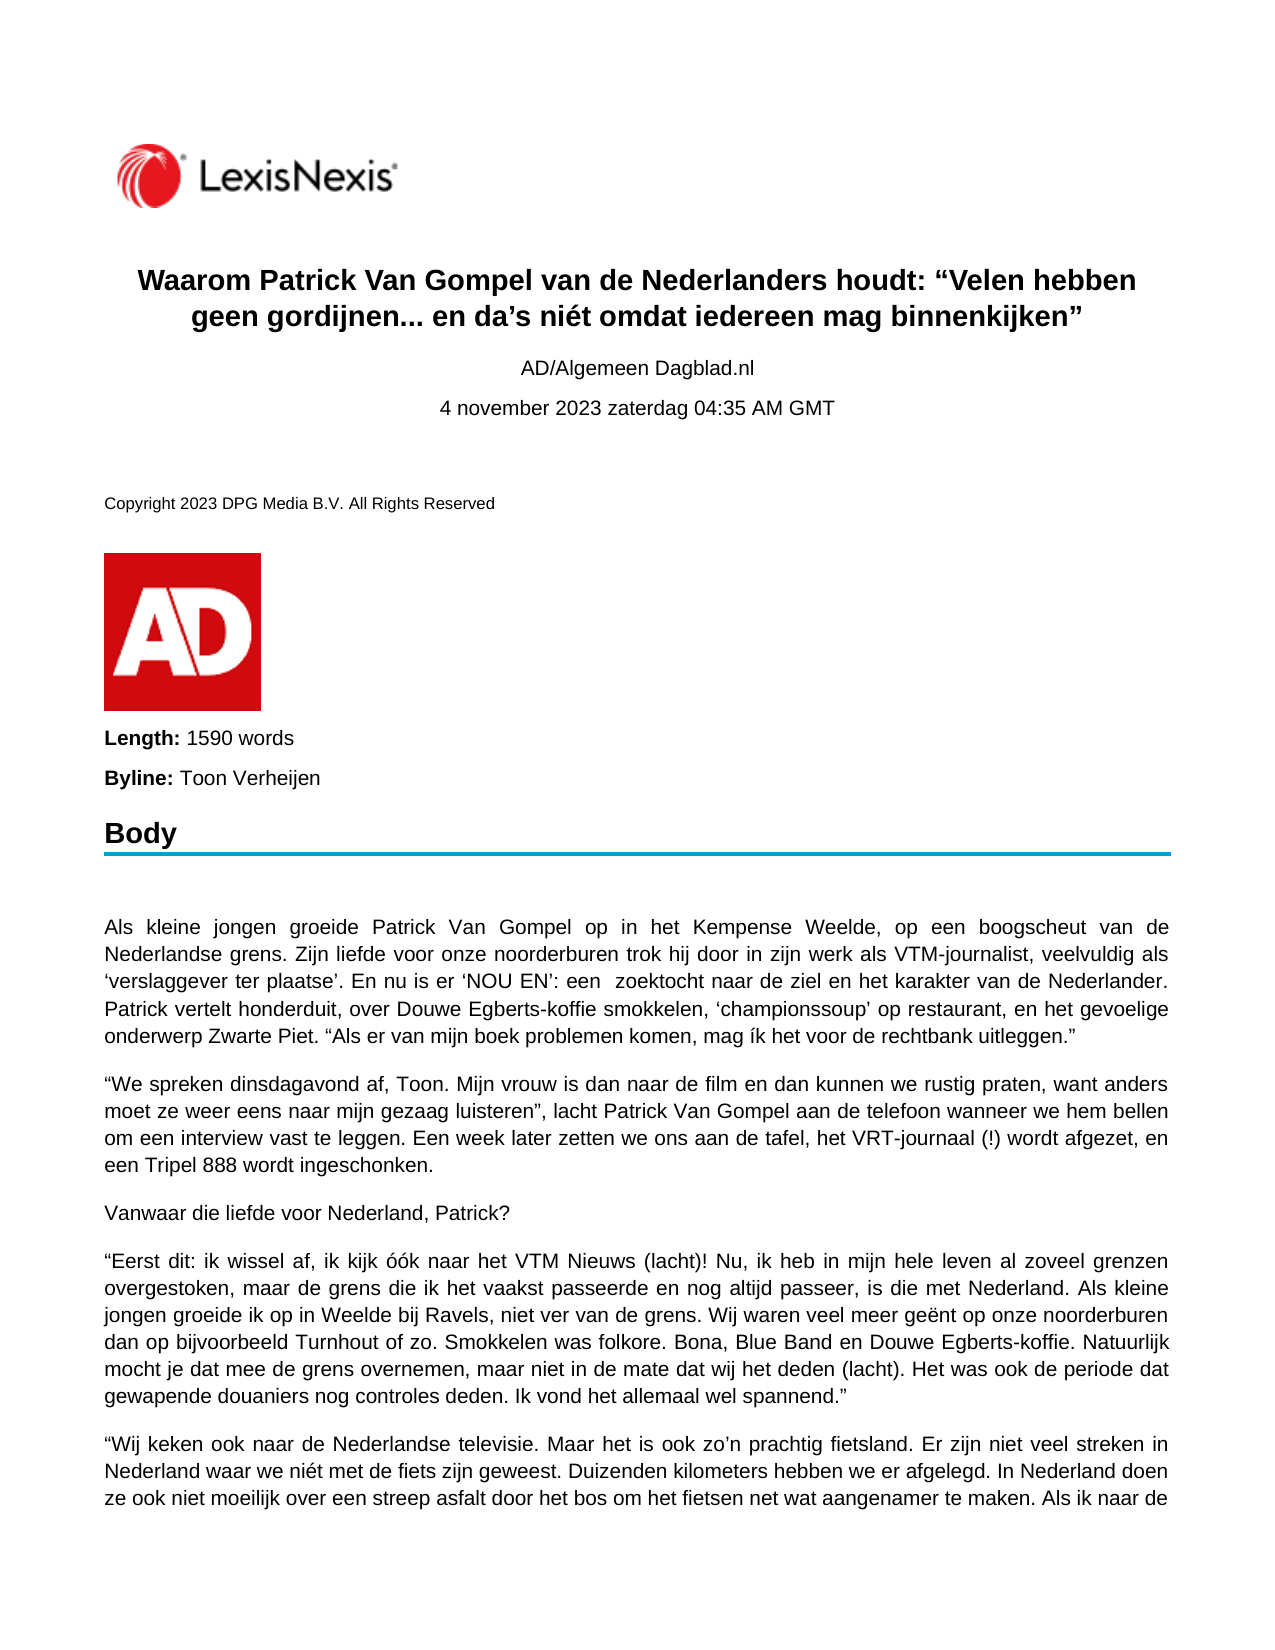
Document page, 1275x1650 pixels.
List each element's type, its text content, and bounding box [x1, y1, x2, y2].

text Body [104, 814, 1171, 850]
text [104, 1429, 1171, 1510]
subtitle Waarom Patrick Van Gompel van de Nederlanders houdt: “Velen hebben geen gordijnen... en da’s niét omdat iedereen mag binnenkijken” [104, 261, 1171, 332]
picture [104, 144, 412, 208]
text Vanwaar die liefde voor Nederland, Patrick? [104, 1197, 1171, 1224]
picture [104, 553, 261, 711]
text “Eerst dit: ik wissel af, ik kijk óók naar het VTM Nieuws (lacht)! Nu, ik heb in mijn hele leven al zoveel grenzen overgestoken, maar de grens die ik het vaakst passeerde en nog altijd passeer, is die met Nederland. Als kleine jongen groeide ik op in Weelde bij Ravels, niet ver van de grens. Wij waren veel meer geënt op onze noorderburen dan op bijvoorbeeld Turnhout of zo. Smokkelen was folkore. Bona, Blue Band en Douwe Egberts-koffie. Natuurlijk mocht je dat mee de grens overnemen, maar niet in de mate dat wij het deden (lacht). Het was ook de periode dat gewapende douaniers nog controles deden. Ik vond het allemaal wel spannend.” [104, 1245, 1171, 1408]
text Copyright 2023 DPG Media B.V. All Rights Reserved [104, 461, 1171, 513]
text Als kleine jongen groeide Patrick Van Gompel op in het Kempense Weelde, op een boogscheut van de Nederlandse grens. Zijn liefde voor onze noorderburen trok hij door in zijn werk als VTM-journalist, veelvuldig als ‘verslaggever ter plaatse’. En nu is er ‘NOU EN’: een zoektocht naar de ziel en het karakter van de Nederlander. Patrick vertelt honderduit, over Douwe Egberts-koffie smokkelen, ‘championssoup’ op restaurant, en het gevoelige onderwerp Zwarte Piet. “Als er van mijn boek problemen komen, mag ík het voor de rechtbank uitleggen.” [104, 912, 1171, 1047]
text Length: 1590 words [104, 723, 1171, 750]
text Byline: Toon Verheijen [104, 762, 1171, 789]
text 4 november 2023 zaterdag 04:35 AM GMT [104, 393, 1171, 420]
text AD/Algemeen Dagblad.nl [104, 353, 1171, 380]
text “We spreken dinsdagavond af, Toon. Mijn vrouw is dan naar de film en dan kunnen we rustig praten, want anders moet ze weer eens naar mijn gezaag luisteren”, lacht Patrick Van Gompel aan de telefoon wanneer we hem bellen om een interview vast te leggen. Een week later zetten we ons aan de tafel, het VRT-journaal (!) wordt afgezet, en een Tripel 888 wordt ingeschonken. [104, 1068, 1171, 1177]
